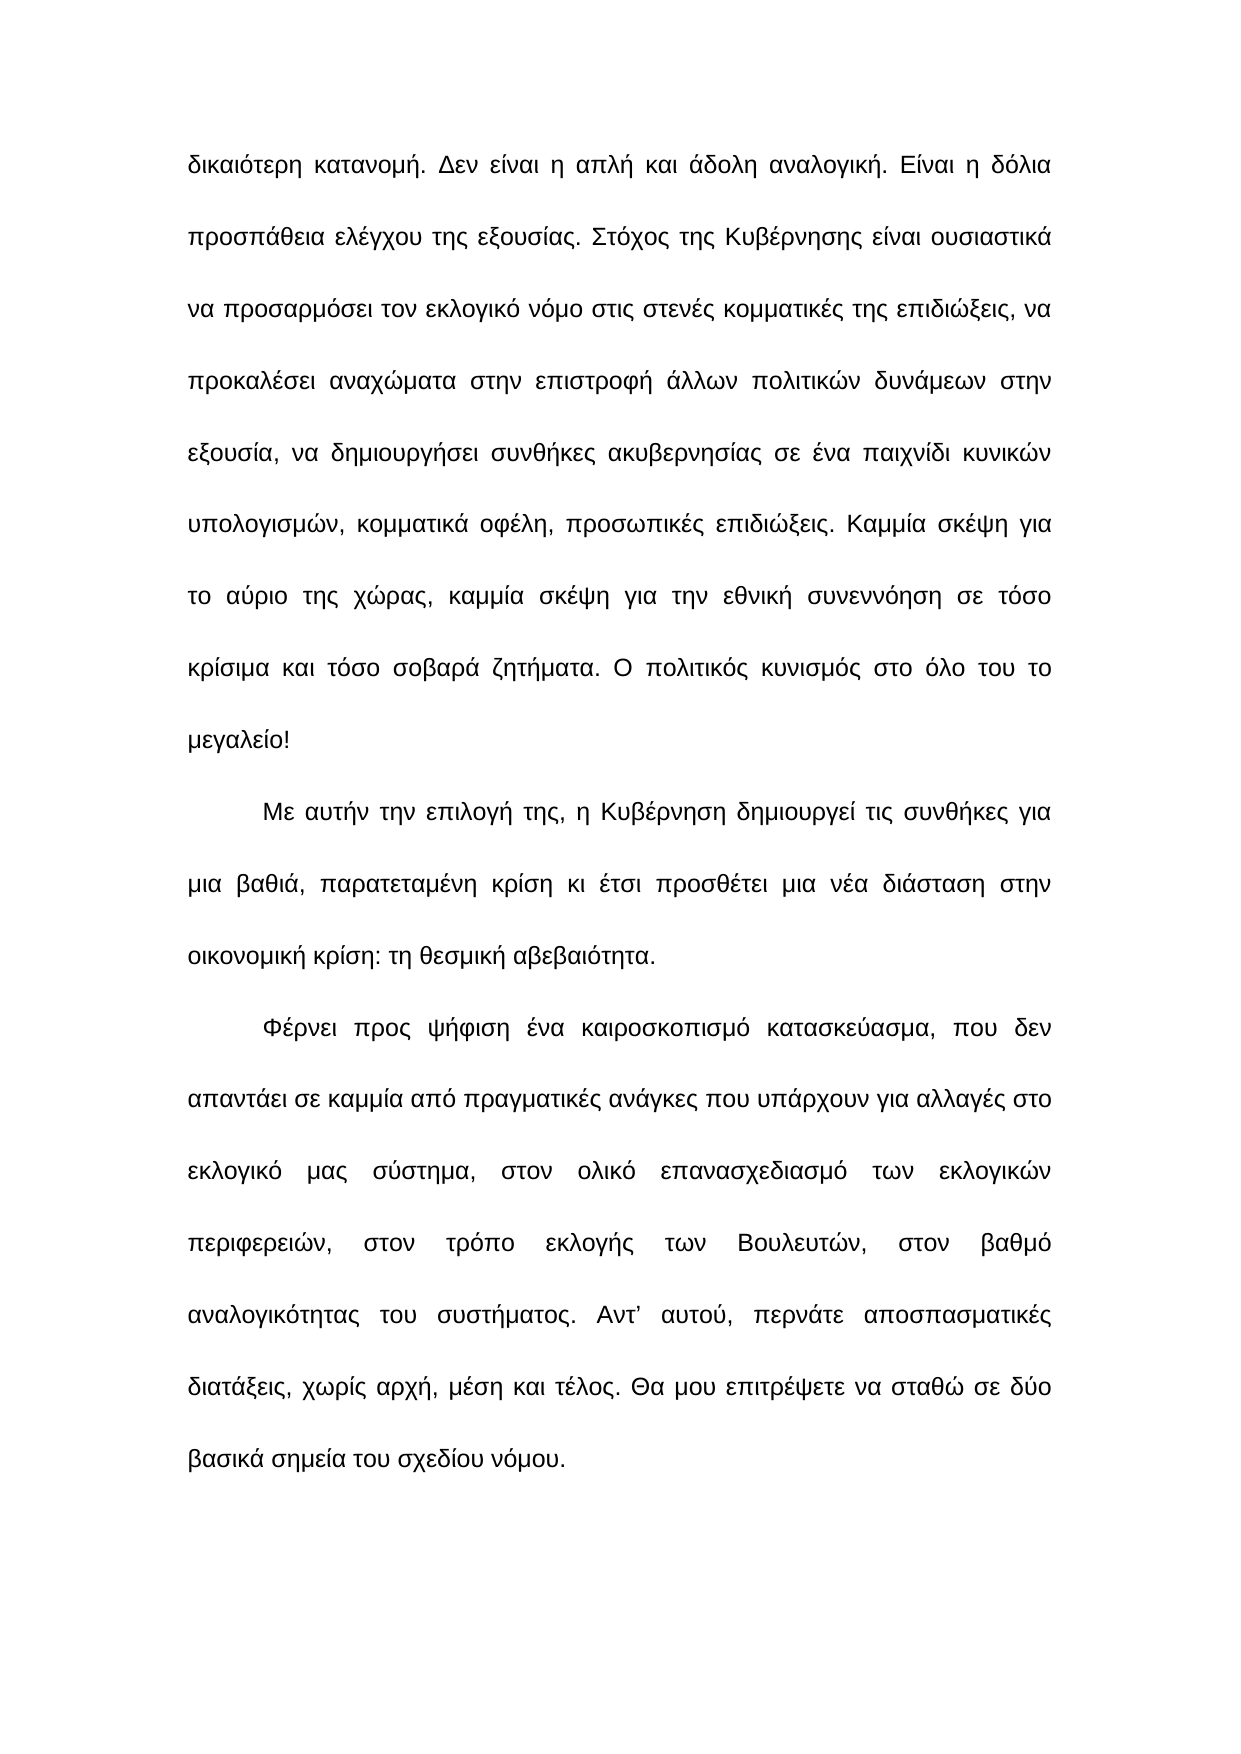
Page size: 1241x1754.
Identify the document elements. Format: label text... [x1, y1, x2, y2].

text Με αυτήν την επιλογή της, η Κυβέρνηση δημιουργεί τις συνθήκες για μια βαθιά, παρατεταμένη κρίση κι έτσι προσθέτει μια νέα διάσταση στην οικονομική κρίση: τη θεσμική αβεβαιότητα. [187, 797, 1053, 969]
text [187, 150, 1053, 754]
text Φέρνει προς ψήφιση ένα καιροσκοπισμό κατασκεύασμα, που δεν απαντάει σε καμμία από πραγματικές ανάγκες που υπάρχουν για αλλαγές στο εκλογικό μας σύστημα, στον ολικό επανασχεδιασμό των εκλογικών περιφερειών, στον τρόπο εκλογής των Βουλευτών, στον βαθμό αναλογικότητας του συστήματος. Αντ’ αυτού, περνάτε αποσπασματικές διατάξεις, χωρίς αρχή, μέση και τέλος. Θα μου επιτρέψετε να σταθώ σε δύο βασικά σημεία του σχεδίου νόμου. [187, 1012, 1053, 1472]
